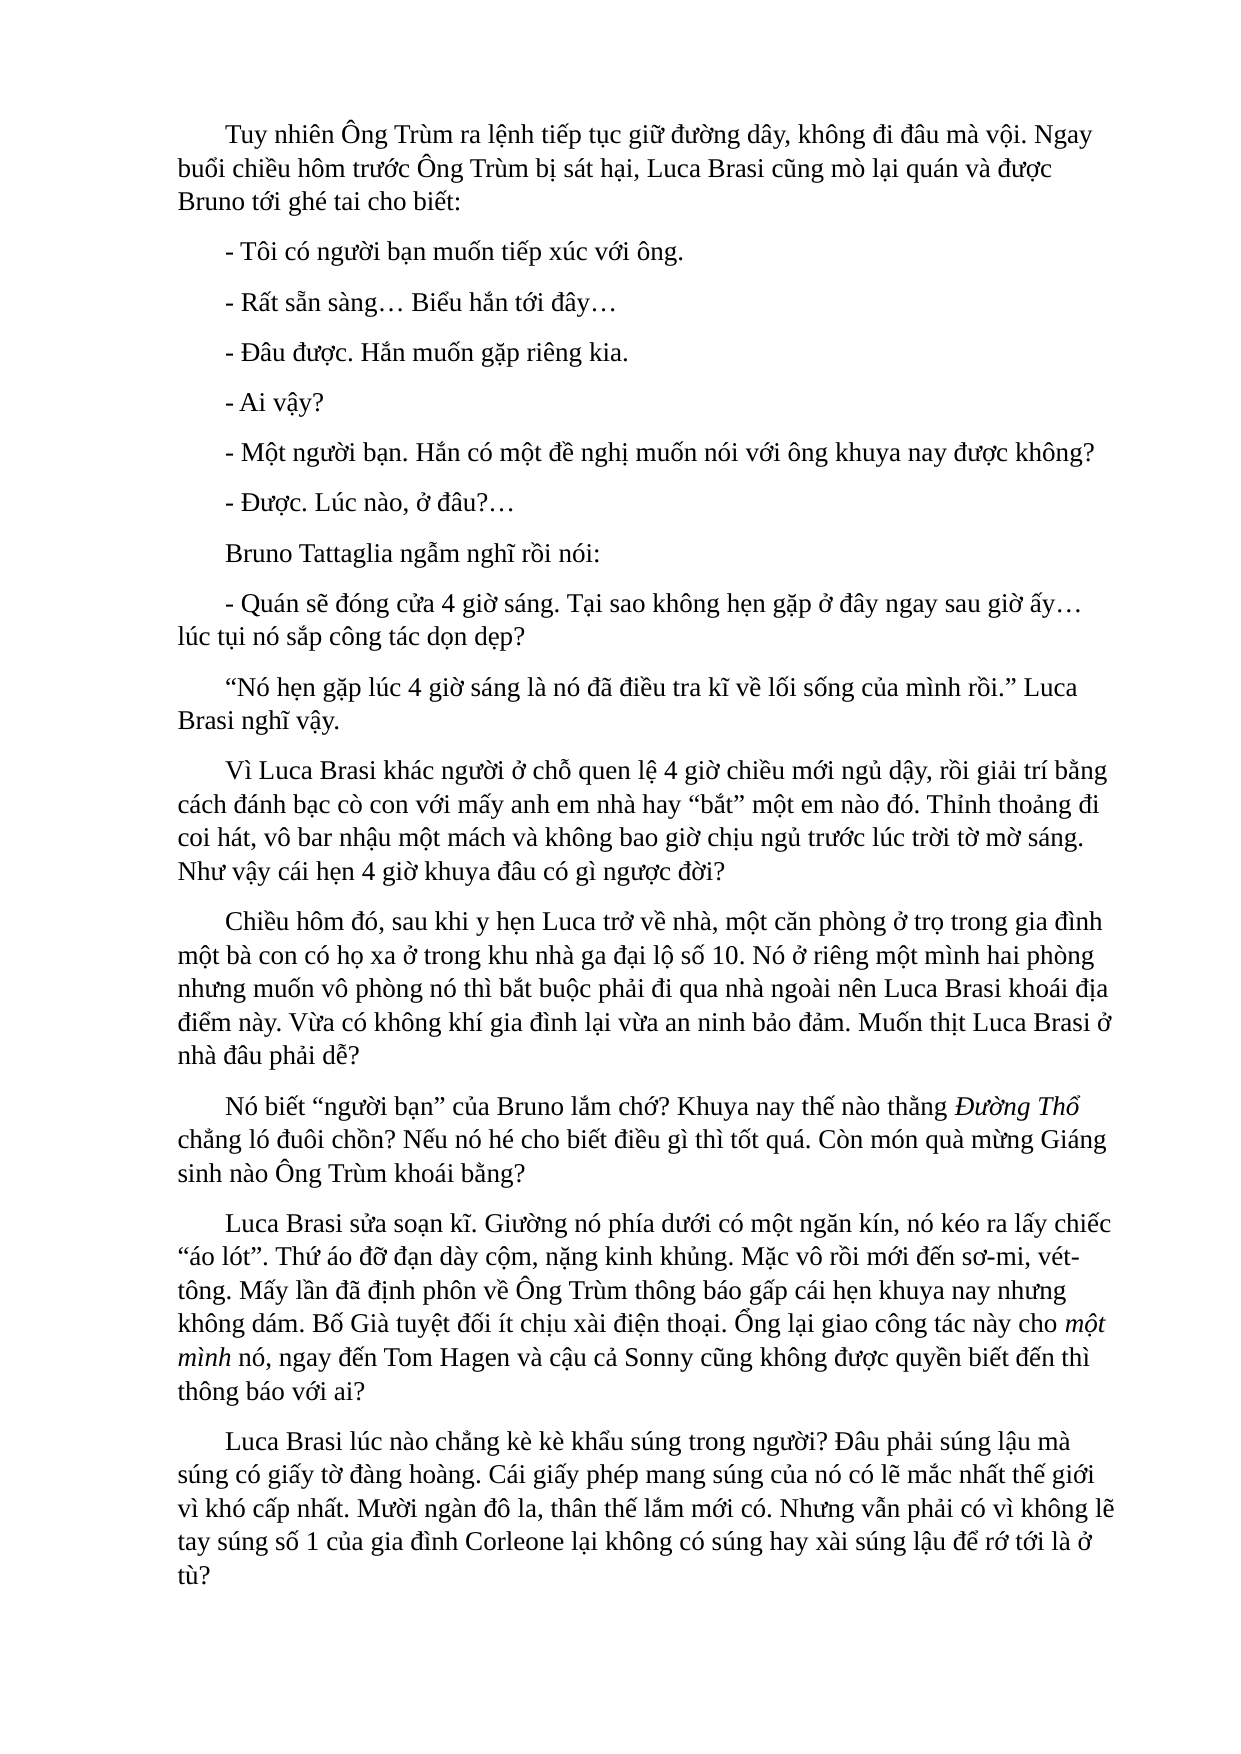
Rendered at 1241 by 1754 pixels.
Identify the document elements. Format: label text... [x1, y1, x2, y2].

text - Một người bạn. Hắn có một đề nghị muốn nói với ông khuya nay được không? [177, 436, 1122, 467]
text - Đâu được. Hắn muốn gặp riêng kia. [177, 336, 1122, 367]
text Tuy nhiên Ông Trùm ra lệnh tiếp tục giữ đường dây, không đi đâu mà vội. Ngay buổi chiều hôm trước Ông Trùm bị sát hại, Luca Brasi cũng mò lại quán và được Bruno tới ghé tai cho biết: [177, 118, 1122, 216]
text - Ai vậy? [177, 386, 1122, 417]
text - Rất sẵn sàng… Biểu hắn tới đây… [177, 286, 1122, 317]
text - Tôi có người bạn muốn tiếp xúc với ông. [177, 235, 1122, 267]
text “Nó hẹn gặp lúc 4 giờ sáng là nó đã điều tra kĩ về lối sống của mình rồi.” Luca Brasi nghĩ vậy. [177, 671, 1122, 735]
text Chiều hôm đó, sau khi y hẹn Luca trở về nhà, một căn phòng ở trọ trong gia đình một bà con có họ xa ở trong khu nhà ga đại lộ số 10. Nó ở riêng một mình hai phòng nhưng muốn vô phòng nó thì bắt buộc phải đi qua nhà ngoài nên Luca Brasi khoái địa điểm này. Vừa có không khí gia đình lại vừa an ninh bảo đảm. Muốn thịt Luca Brasi ở nhà đâu phải dễ? [177, 905, 1122, 1071]
text Bruno Tattaglia ngẫm nghĩ rồi nói: [177, 537, 1122, 568]
text Luca Brasi lúc nào chẳng kè kè khẩu súng trong người? Đâu phải súng lậu mà súng có giấy tờ đàng hoàng. Cái giấy phép mang súng của nó có lẽ mắc nhất thế giới vì khó cấp nhất. Mười ngàn đô la, thân thế lắm mới có. Nhưng vẫn phải có vì không lẽ tay súng số 1 của gia đình Corleone lại không có súng hay xài súng lậu để rớ tới là ở tù? [177, 1425, 1122, 1590]
text Vì Luca Brasi khác người ở chỗ quen lệ 4 giờ chiều mới ngủ dậy, rồi giải trí bằng cách đánh bạc cò con với mấy anh em nhà hay “bắt” một em nào đó. Thỉnh thoảng đi coi hát, vô bar nhậu một mách và không bao giờ chịu ngủ trước lúc trời tờ mờ sáng. Như vậy cái hẹn 4 giờ khuya đâu có gì ngược đời? [177, 754, 1122, 886]
text Luca Brasi sửa soạn kĩ. Giường nó phía dưới có một ngăn kín, nó kéo ra lấy chiếc “áo lót”. Thứ áo đỡ đạn dày cộm, nặng kinh khủng. Mặc vô rồi mới đến sơ-mi, vét-tông. Mấy lần đã định phôn về Ông Trùm thông báo gấp cái hẹn khuya nay nhưng không dám. Bố Già tuyệt đối ít chịu xài điện thoại. Ổng lại giao công tác này cho một mình nó, ngay đến Tom Hagen và cậu cả Sonny cũng không được quyền biết đến thì thông báo với ai? [177, 1207, 1122, 1406]
text - Được. Lúc nào, ở đâu?… [177, 486, 1122, 518]
text Nó biết “người bạn” của Bruno lắm chớ? Khuya nay thế nào thằng Đường Thổ chẳng ló đuôi chồn? Nếu nó hé cho biết điều gì thì tốt quá. Còn món quà mừng Giáng sinh nào Ông Trùm khoái bằng? [177, 1089, 1122, 1188]
text - Quán sẽ đóng cửa 4 giờ sáng. Tại sao không hẹn gặp ở đây ngay sau giờ ấy… lúc tụi nó sắp công tác dọn dẹp? [177, 587, 1122, 652]
